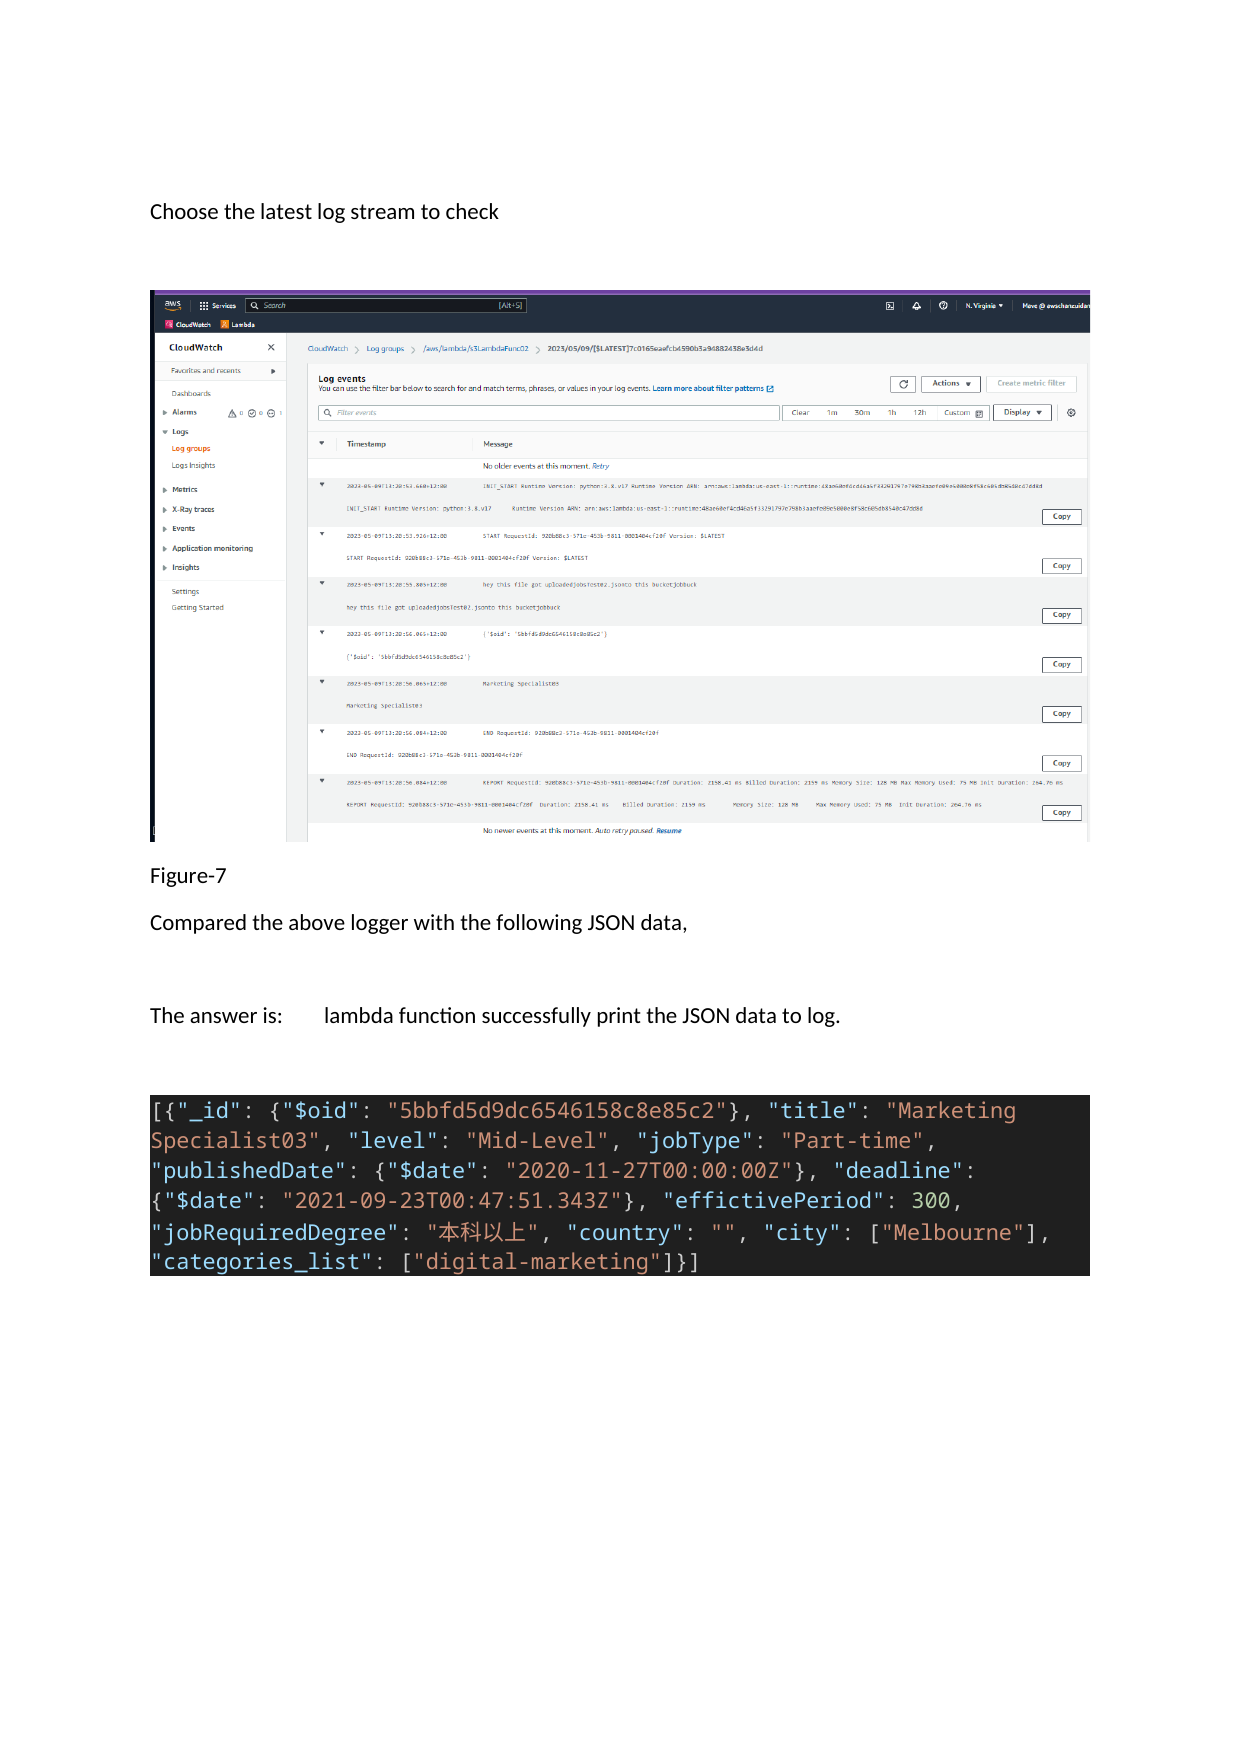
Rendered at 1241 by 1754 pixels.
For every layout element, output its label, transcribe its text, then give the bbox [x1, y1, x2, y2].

text Choose the latest log stream to check [150, 197, 1090, 225]
text The answer is: lambda function successfully print the JSON data to log. [150, 1002, 1090, 1029]
picture [150, 290, 1091, 842]
text Figure-7 [150, 861, 1090, 889]
text [{"_id": {"$oid": "5bbfd5d9dc6546158c8e85c2"}, "title": "Marketing Specialist03", "level": "Mid-Level", "jobType": "Part-time", "publishedDate": {"$date": "2020-11-27T00:00:00Z"}, "deadline": {"$date": "2021-09-23T00:47:51.343Z"}, "effictivePeriod": 300, "jobRequiredDegree": "本科以上", "country": "", "city": ["Melbourne"], "categories_list": ["digital-marketing"]}] [150, 1095, 1090, 1276]
text Compared the above logger with the following JSON data, [150, 908, 1090, 936]
